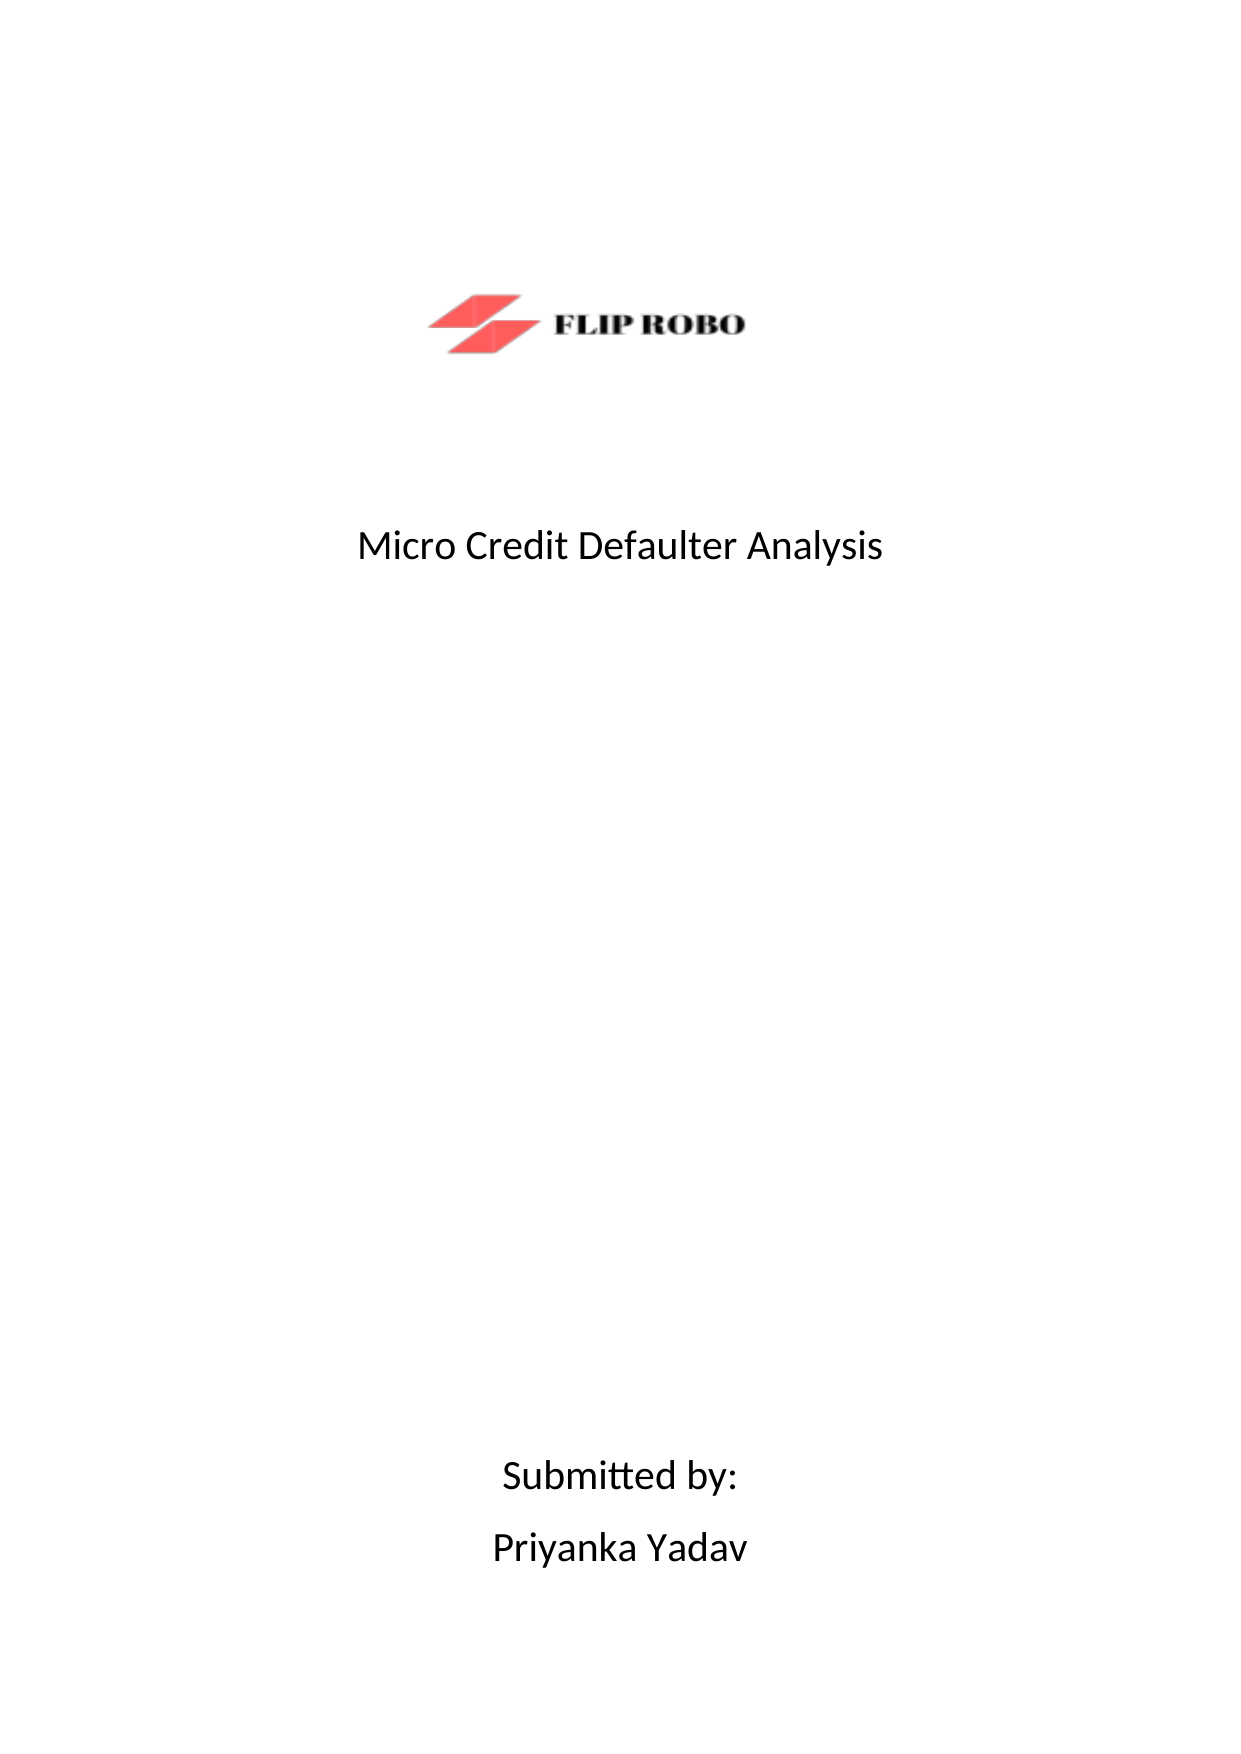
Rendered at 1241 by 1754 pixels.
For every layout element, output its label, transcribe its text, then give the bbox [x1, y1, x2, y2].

text Submitted by: [150, 1449, 1090, 1500]
text Priyanka Yadav [150, 1521, 1090, 1572]
picture [379, 150, 861, 500]
text Micro Credit Defaulter Analysis [150, 519, 1090, 570]
